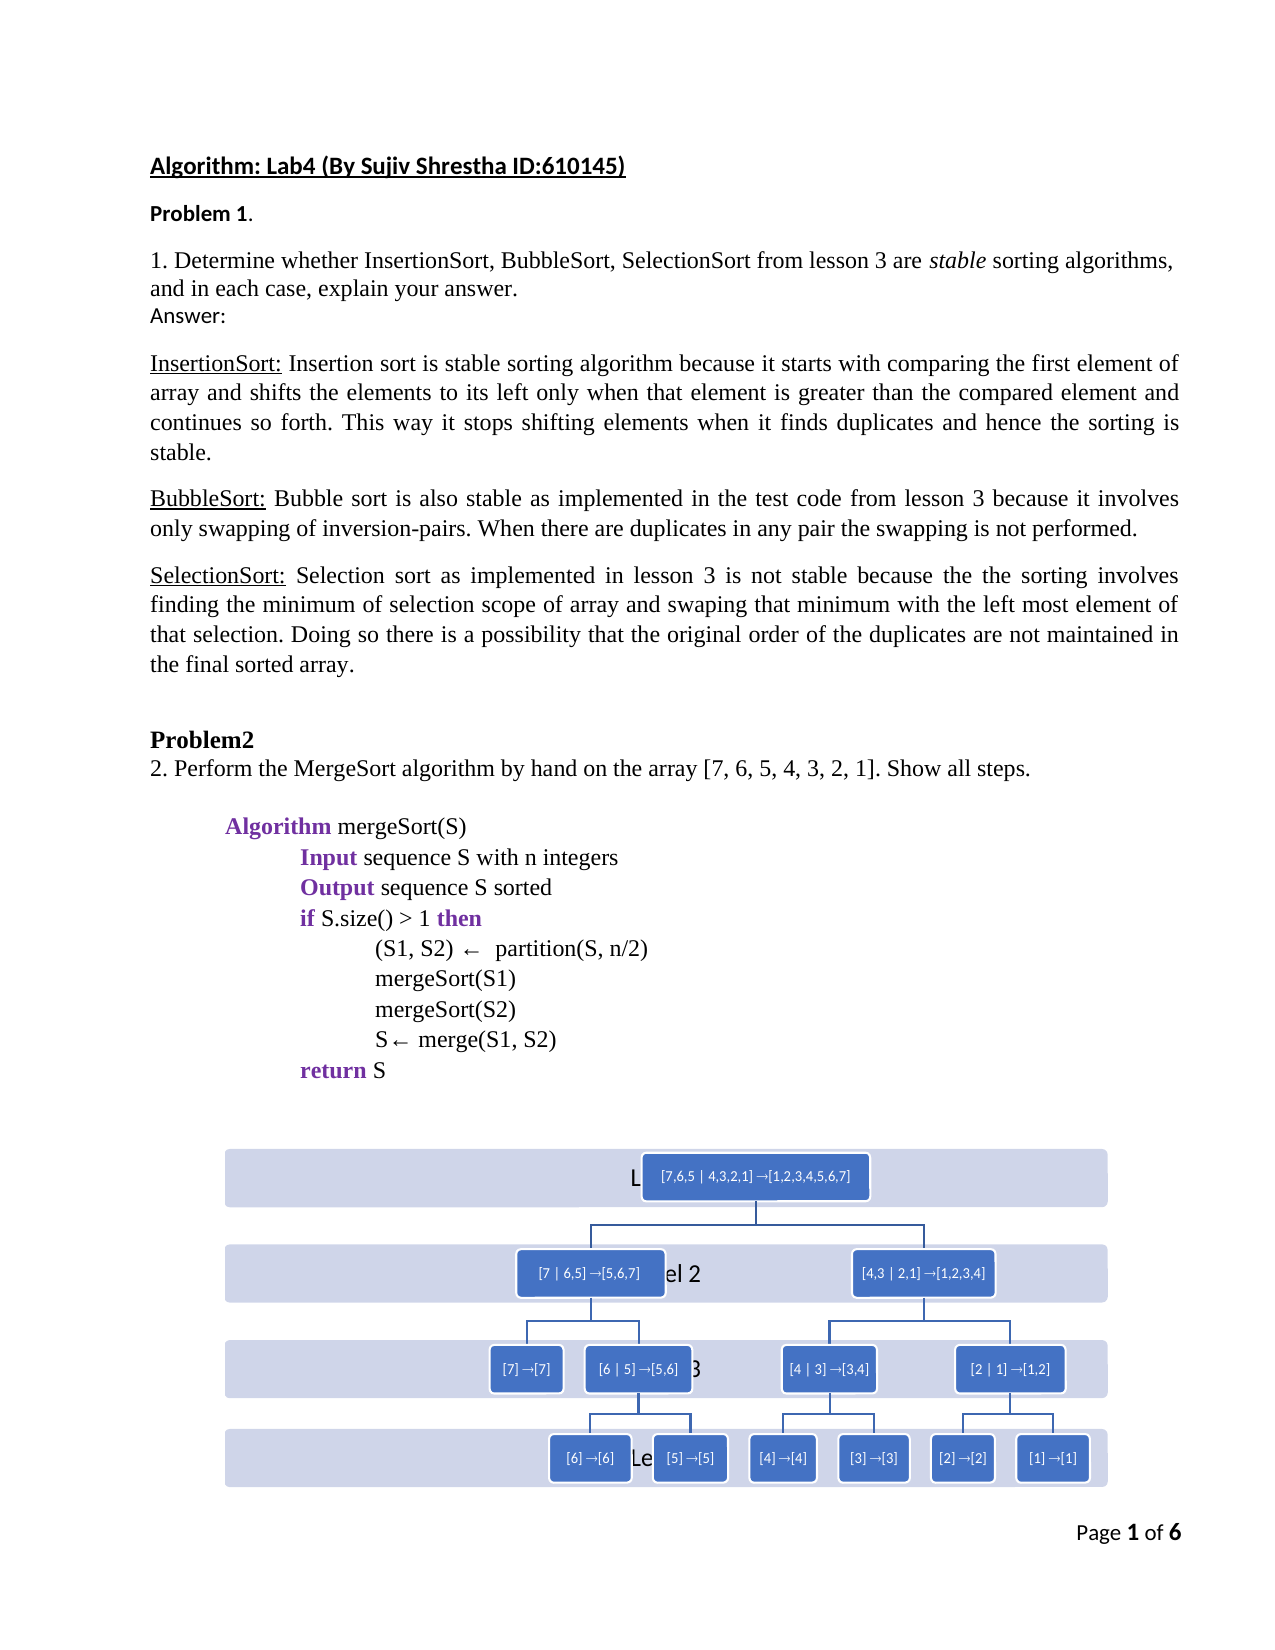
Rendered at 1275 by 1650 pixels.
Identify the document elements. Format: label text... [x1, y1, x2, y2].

text Problem2 [150, 725, 1181, 754]
text Algorithm: Lab4 (By Sujiv Shrestha ID:610145) [150, 150, 1181, 181]
text 1. Determine whether InsertionSort, BubbleSort, SelectionSort from lesson 3 are stable sorting algorithms, and in each case, explain your answer. [150, 246, 1181, 302]
text SelectionSort: Selection sort as implemented in lesson 3 is not stable because the the sorting involves finding the minimum of selection scope of array and swaping that minimum with the left most element of that selection. Doing so there is a possibility that the original order of the duplicates are not maintained in the final sorted array. [150, 561, 1181, 678]
text if S.size() > 1 then [300, 904, 1181, 931]
text mergeSort(S2) [300, 995, 1181, 1022]
text Output sequence S sorted [300, 873, 1181, 901]
text (S1, S2) ← partition(S, n/2) [300, 934, 1181, 962]
text Problem 1. [150, 199, 1181, 228]
text Input sequence S with n integers [300, 843, 1181, 870]
text Algorithm mergeSort(S) [225, 812, 1181, 840]
text 2. Perform the MergeSort algorithm by hand on the array [7, 6, 5, 4, 3, 2, 1]. Show all steps. [150, 754, 1181, 782]
text S← merge(S1, S2) [300, 1025, 1181, 1053]
text return S [300, 1056, 1181, 1083]
text BubbleSort: Bubble sort is also stable as implemented in the test code from lesson 3 because it involves only swapping of inversion-pairs. When there are duplicates in any pair the swapping is not performed. [150, 484, 1181, 542]
text InsertionSort: Insertion sort is stable sorting algorithm because it starts with comparing the first element of array and shifts the elements to its left only when that element is greater than the compared element and continues so forth. This way it stops shifting elements when it finds duplicates and hence the sorting is stable. [150, 348, 1181, 466]
text Answer: [150, 302, 1181, 330]
text mergeSort(S1) [300, 964, 1181, 992]
